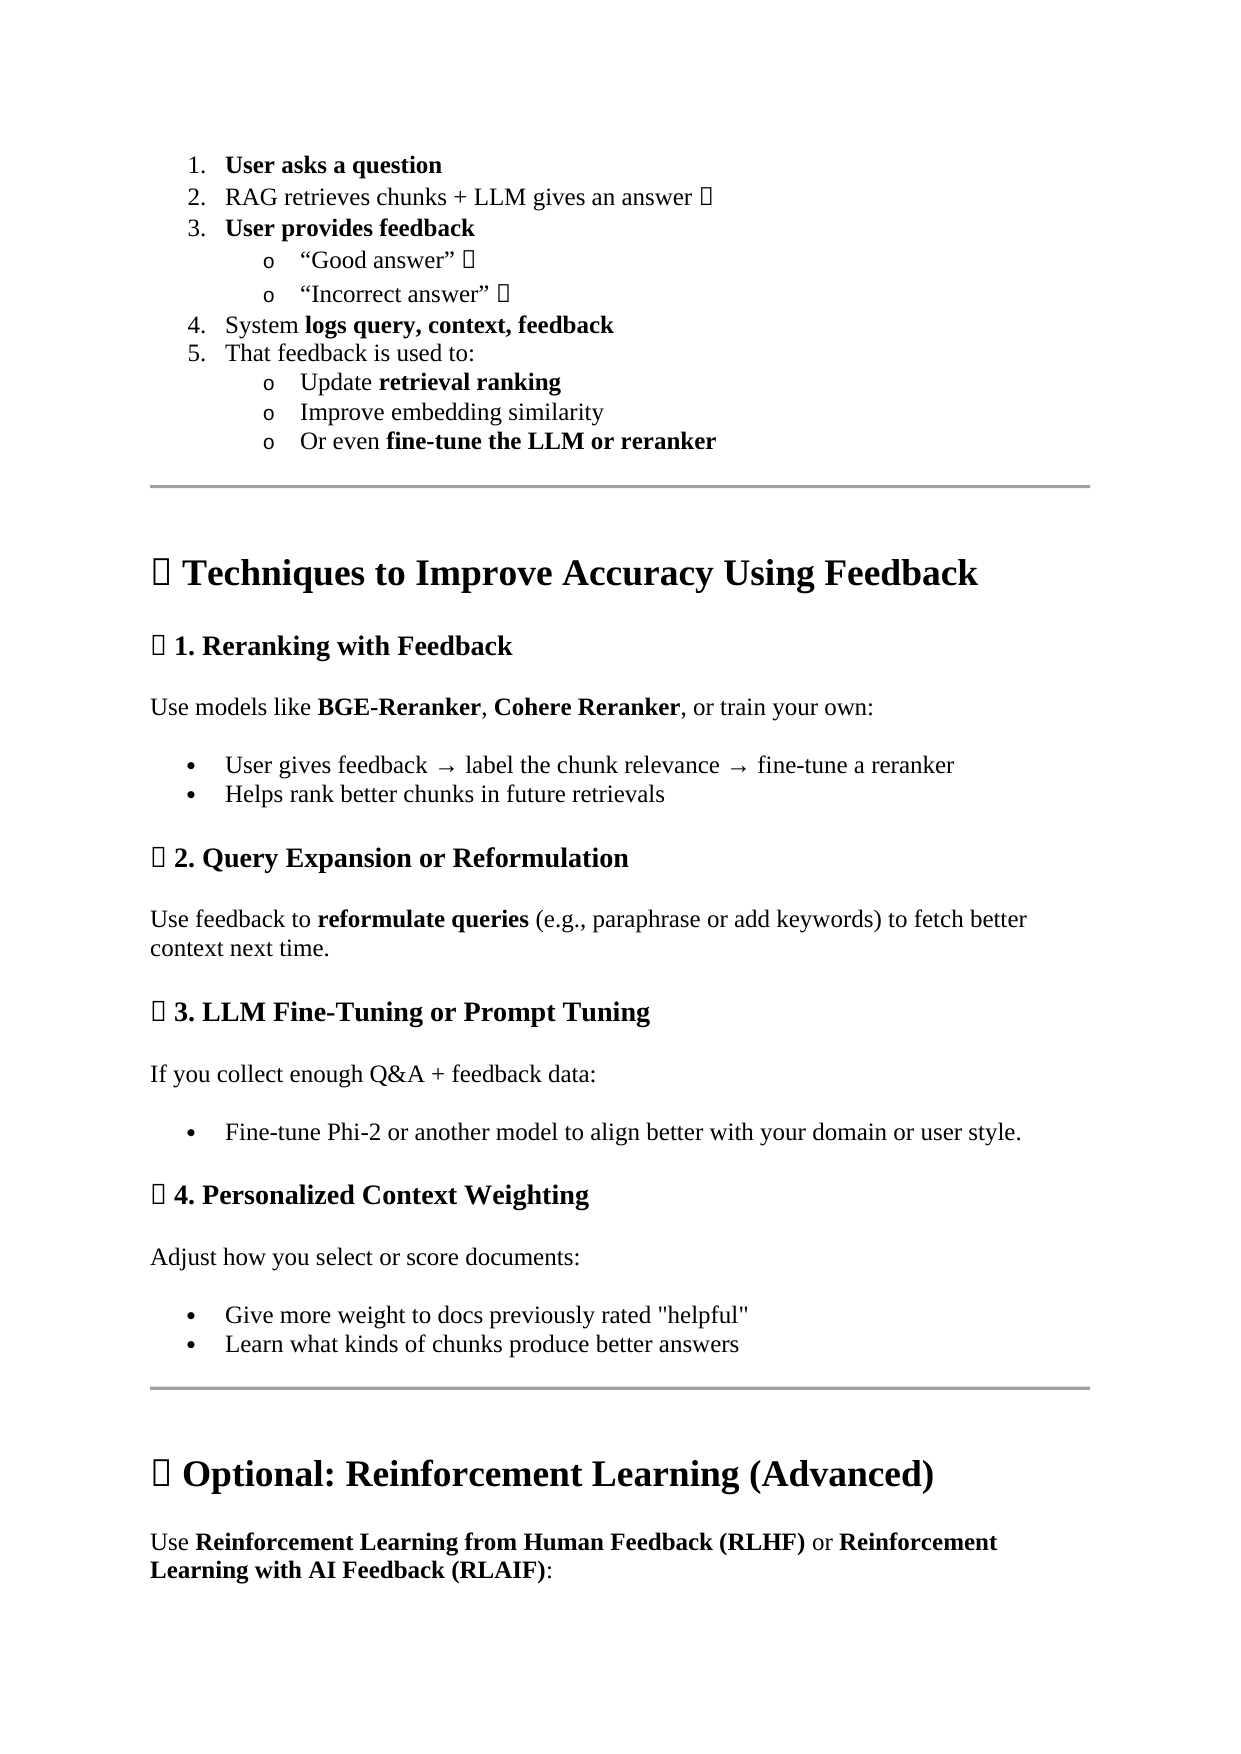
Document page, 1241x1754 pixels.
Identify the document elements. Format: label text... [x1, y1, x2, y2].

list User asks a question [187, 150, 1090, 179]
list Helps rank better chunks in future retrievals [187, 779, 1090, 808]
list That feedback is used to: [187, 338, 1090, 367]
list System logs query, context, feedback [187, 310, 1090, 338]
list “Incorrect answer” ❌ [262, 276, 1090, 310]
list Or even fine-tune the LLM or reranker [262, 426, 1090, 456]
text ✅ 1. Reranking with Feedback [150, 625, 1090, 663]
text ✅ 3. LLM Fine-Tuning or Prompt Tuning [150, 991, 1090, 1029]
list Update retrieval ranking [262, 367, 1090, 397]
text Use models like BGE-Reranker, Cohere Reranker, or train your own: [150, 692, 1090, 721]
list Learn what kinds of chunks produce better answers [187, 1329, 1090, 1357]
list User gives feedback → label the chunk relevance → fine-tune a reranker [187, 750, 1090, 779]
text ✅ 2. Query Expansion or Reformulation [150, 837, 1090, 875]
text Use Reinforcement Learning from Human Feedback (RLHF) or Reinforcement Learning with AI Feedback (RLAIF): [150, 1527, 1090, 1584]
text 🧠 Techniques to Improve Accuracy Using Feedback [150, 545, 1090, 596]
list Improve embedding similarity [262, 397, 1090, 426]
text 🔧 Optional: Reinforcement Learning (Advanced) [150, 1446, 1090, 1497]
list Fine-tune Phi-2 or another model to align better with your domain or user style. [187, 1117, 1090, 1145]
text ✅ 4. Personalized Context Weighting [150, 1174, 1090, 1213]
list Give more weight to docs previously rated "helpful" [187, 1300, 1090, 1329]
text If you collect enough Q&A + feedback data: [150, 1059, 1090, 1087]
list “Good answer” ✅ [262, 242, 1090, 276]
list RAG retrieves chunks + LLM gives an answer ✅ [187, 179, 1090, 213]
list User provides feedback [187, 213, 1090, 242]
text Adjust how you select or score documents: [150, 1242, 1090, 1271]
text Use feedback to reformulate queries (e.g., paraphrase or add keywords) to fetch better context next time. [150, 904, 1090, 962]
